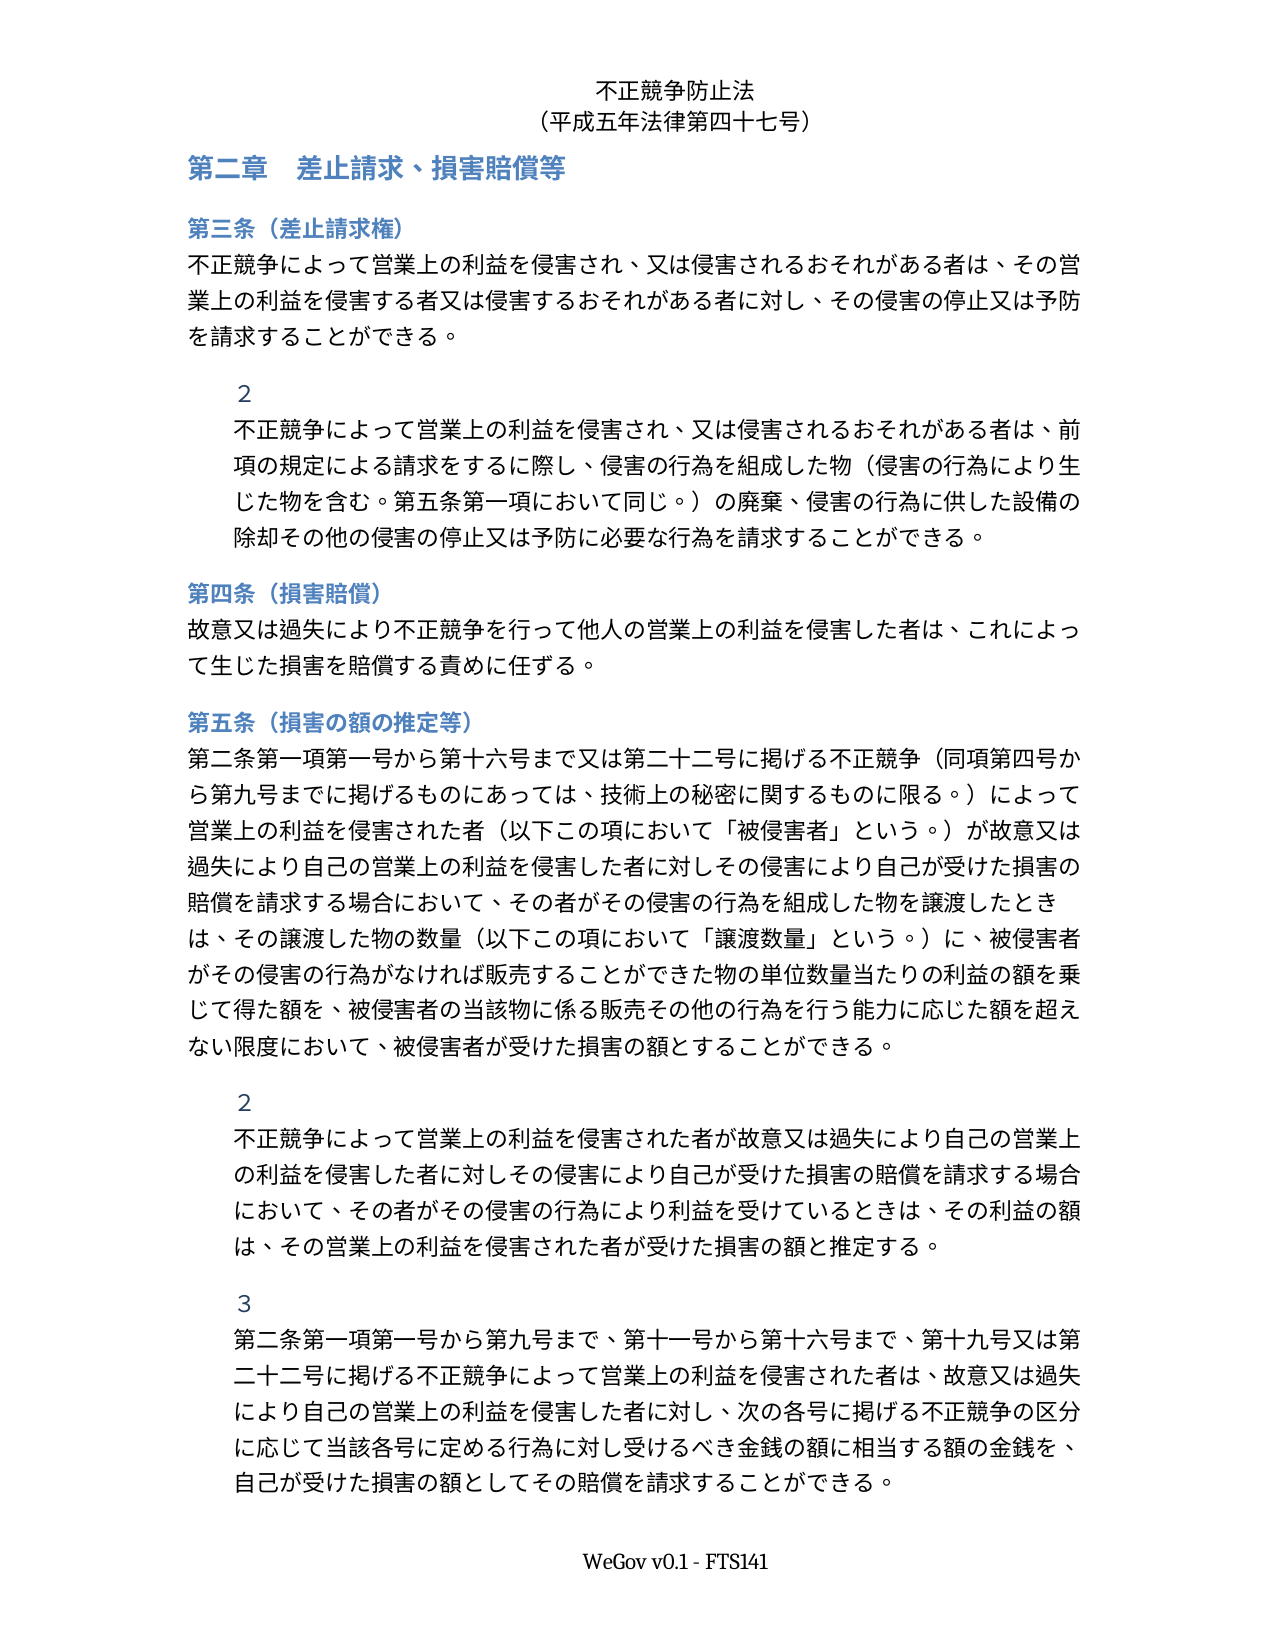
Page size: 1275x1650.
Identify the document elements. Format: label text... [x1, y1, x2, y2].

subtitle ３ [233, 1288, 1087, 1319]
subtitle ２ [233, 378, 1087, 409]
text 不正競争によって営業上の利益を侵害された者が故意又は過失により自己の営業上の利益を侵害した者に対しその侵害により自己が受けた損害の賠償を請求する場合において、その者がその侵害の行為により利益を受けているときは、その利益の額は、その営業上の利益を侵害された者が受けた損害の額と推定する。 [233, 1123, 1087, 1262]
text 第二条第一項第一号から第十六号まで又は第二十二号に掲げる不正競争（同項第四号から第九号までに掲げるものにあっては、技術上の秘密に関するものに限る。）によって営業上の利益を侵害された者（以下この項において「被侵害者」という。）が故意又は過失により自己の営業上の利益を侵害した者に対しその侵害により自己が受けた損害の賠償を請求する場合において、その者がその侵害の行為を組成した物を譲渡したときは、その譲渡した物の数量（以下この項において「譲渡数量」という。）に、被侵害者がその侵害の行為がなければ販売することができた物の単位数量当たりの利益の額を乗じて得た額を、被侵害者の当該物に係る販売その他の行為を行う能力に応じた額を超えない限度において、被侵害者が受けた損害の額とすることができる。 [187, 743, 1087, 1062]
text 第二条第一項第一号から第九号まで、第十一号から第十六号まで、第十九号又は第二十二号に掲げる不正競争によって営業上の利益を侵害された者は、故意又は過失により自己の営業上の利益を侵害した者に対し、次の各号に掲げる不正競争の区分に応じて当該各号に定める行為に対し受けるべき金銭の額に相当する額の金銭を、自己が受けた損害の額としてその賠償を請求することができる。 [233, 1324, 1087, 1499]
subtitle 第四条（損害賠償） [187, 578, 1087, 609]
subtitle 第二章 差止請求、損害賠償等 [187, 150, 1087, 187]
text 不正競争によって営業上の利益を侵害され、又は侵害されるおそれがある者は、その営業上の利益を侵害する者又は侵害するおそれがある者に対し、その侵害の停止又は予防を請求することができる。 [187, 249, 1087, 352]
subtitle ２ [233, 1087, 1087, 1118]
subtitle 第三条（差止請求権） [187, 213, 1087, 244]
subtitle 第五条（損害の額の推定等） [187, 707, 1087, 738]
text 不正競争によって営業上の利益を侵害され、又は侵害されるおそれがある者は、前項の規定による請求をするに際し、侵害の行為を組成した物（侵害の行為により生じた物を含む。第五条第一項において同じ。）の廃棄、侵害の行為に供した設備の除却その他の侵害の停止又は予防に必要な行為を請求することができる。 [233, 414, 1087, 553]
text 故意又は過失により不正競争を行って他人の営業上の利益を侵害した者は、これによって生じた損害を賠償する責めに任ずる。 [187, 614, 1087, 681]
